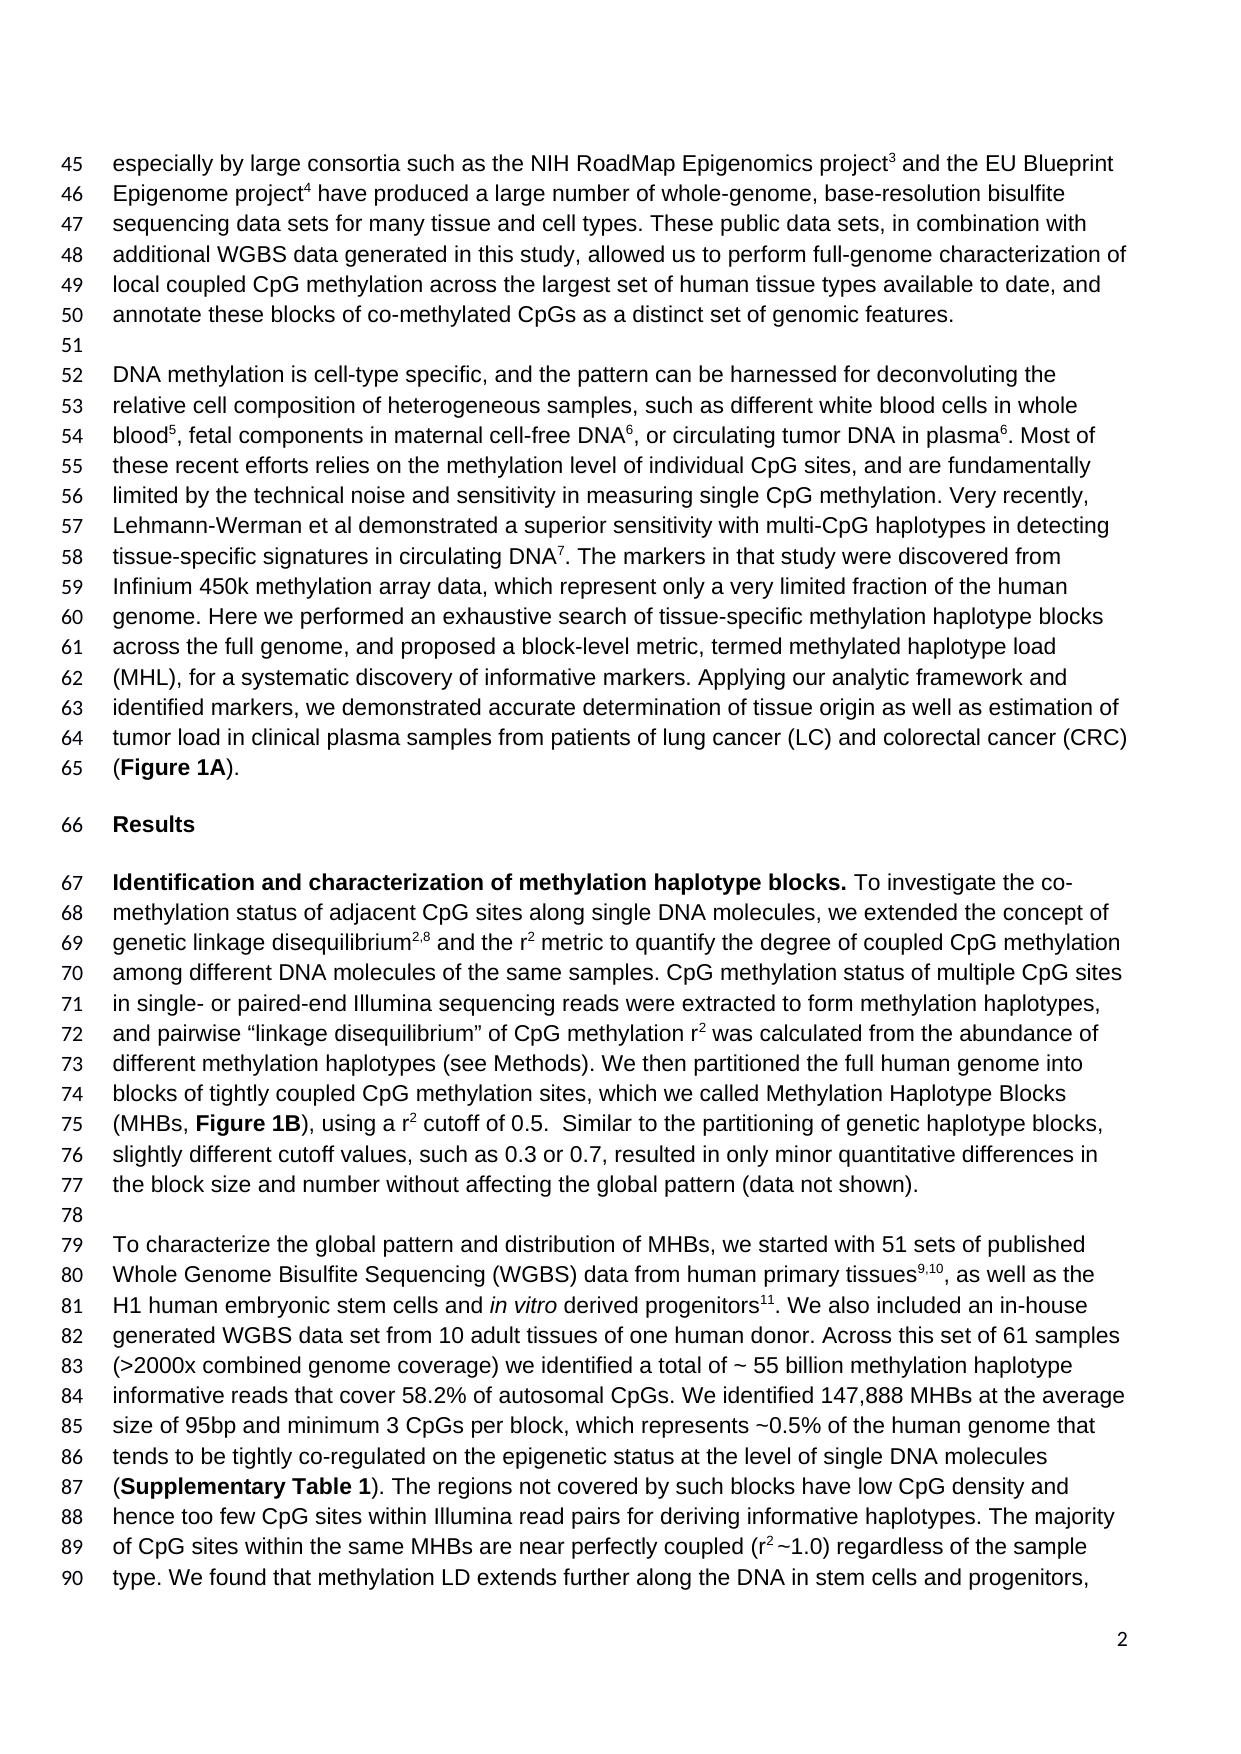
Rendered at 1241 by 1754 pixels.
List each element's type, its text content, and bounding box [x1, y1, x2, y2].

text DNA methylation is cell-type specific, and the pattern can be harnessed for deconvoluting the relative cell composition of heterogeneous samples, such as different white blood cells in whole blood5, fetal components in maternal cell-free DNA6, or circulating tumor DNA in plasma6. Most of these recent efforts relies on the methylation level of individual CpG sites, and are fundamentally limited by the technical noise and sensitivity in measuring single CpG methylation. Very recently, Lehmann-Werman et al demonstrated a superior sensitivity with multi-CpG haplotypes in detecting tissue-specific signatures in circulating DNA7. The markers in that study were discovered from Infinium 450k methylation array data, which represent only a very limited fraction of the human genome. Here we performed an exhaustive search of tissue-specific methylation haplotype blocks across the full genome, and proposed a block-level metric, termed methylated haplotype load (MHL), for a systematic discovery of informative markers. Applying our analytic framework and identified markers, we demonstrated accurate determination of tissue origin as well as estimation of tumor load in clinical plasma samples from patients of lung cancer (LC) and colorectal cancer (CRC) (Figure 1A). [112, 361, 1128, 781]
subtitle Results [112, 811, 1128, 838]
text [112, 150, 1128, 327]
subtitle Identification and characterization of methylation haplotype blocks. To investigate the co-methylation status of adjacent CpG sites along single DNA molecules, we extended the concept of genetic linkage disequilibrium2,8 and the r2 metric to quantify the degree of coupled CpG methylation among different DNA molecules of the same samples. CpG methylation status of multiple CpG sites in single- or paired-end Illumina sequencing reads were extracted to form methylation haplotypes, and pairwise “linkage disequilibrium” of CpG methylation r2 was calculated from the abundance of different methylation haplotypes (see Methods). We then partitioned the full human genome into blocks of tightly coupled CpG methylation sites, which we called Methylation Haplotype Blocks (MHBs, Figure 1B), using a r2 cutoff of 0.5. Similar to the partitioning of genetic haplotype blocks, slightly different cutoff values, such as 0.3 or 0.7, resulted in only minor quantitative differences in the block size and number without affecting the global pattern (data not shown). [112, 869, 1128, 1197]
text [112, 1231, 1128, 1590]
